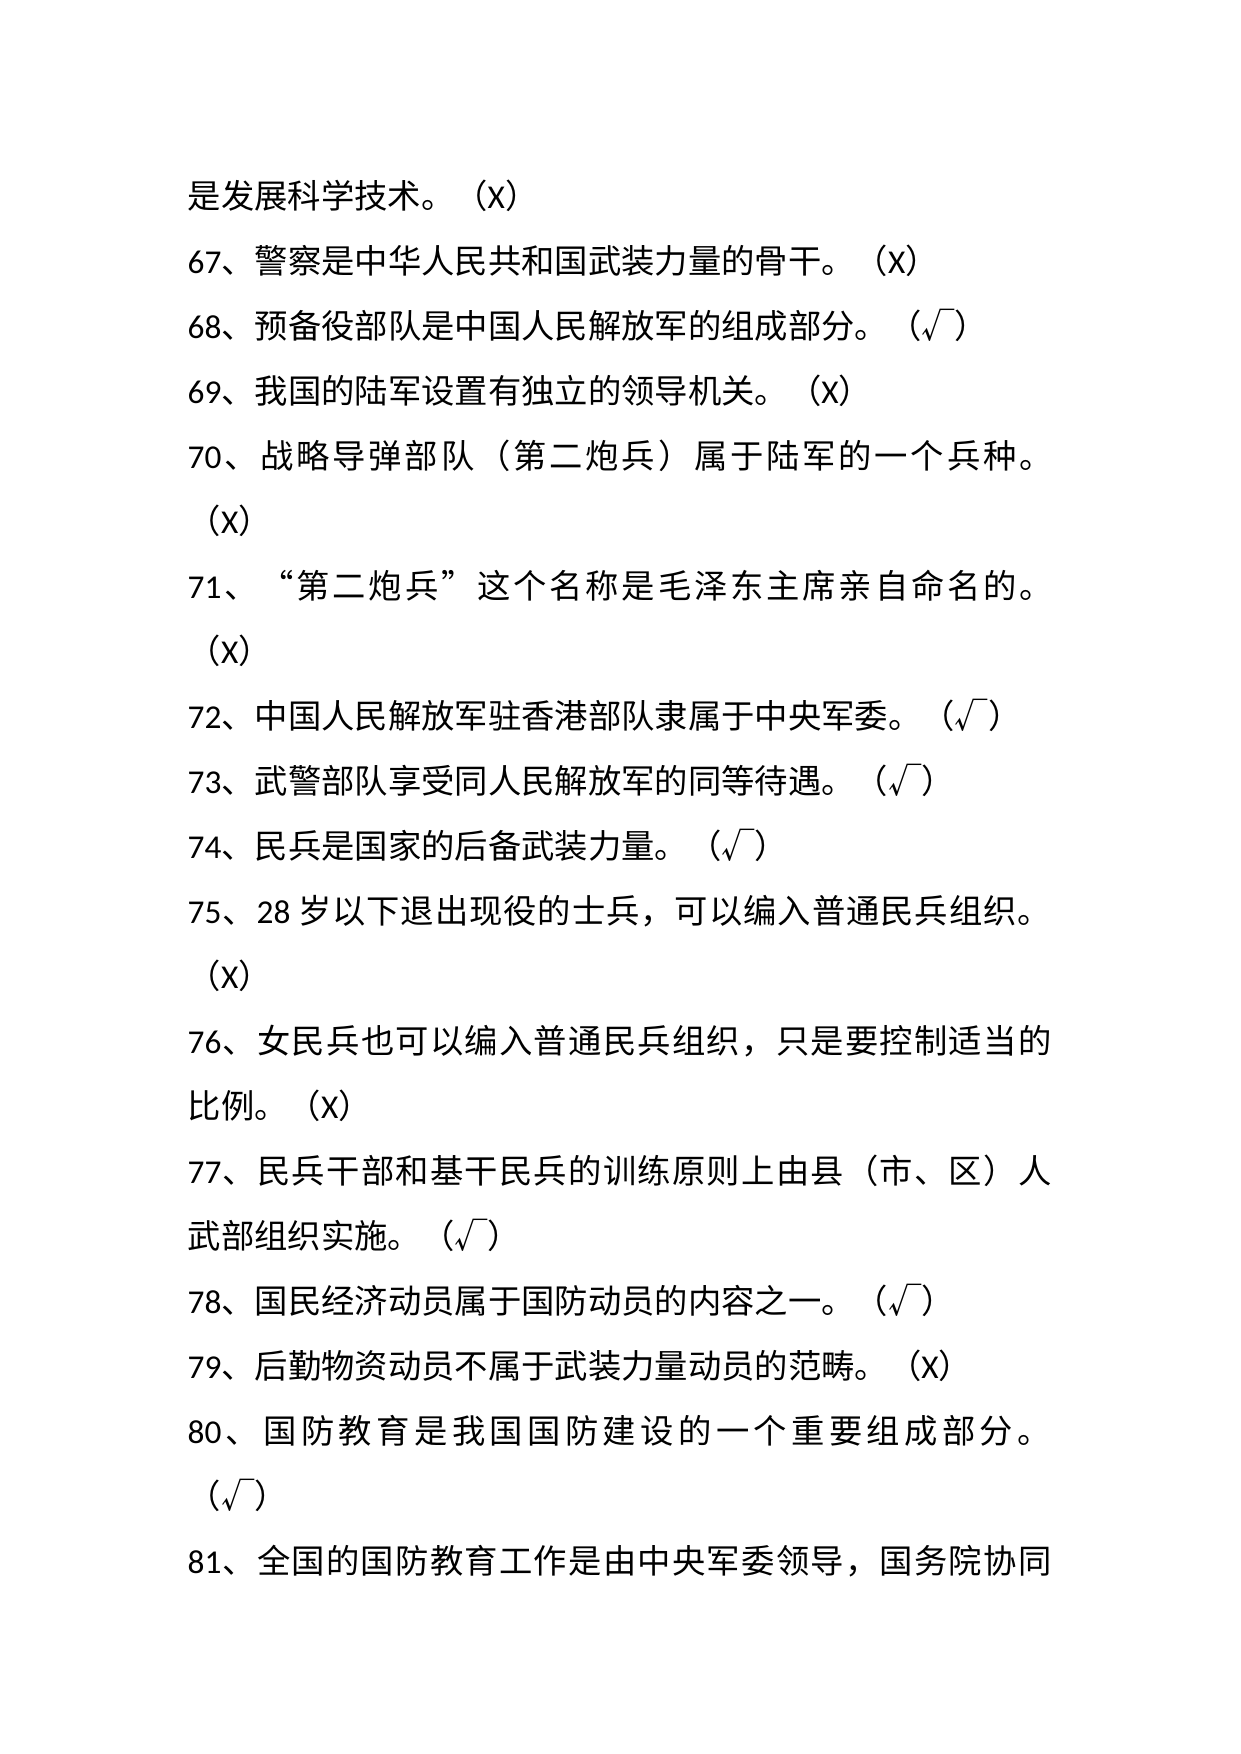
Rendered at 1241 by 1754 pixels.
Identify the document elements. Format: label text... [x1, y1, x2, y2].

text 71、“第二炮兵”这个名称是毛泽东主席亲自命名的。（X） [187, 552, 1053, 682]
text 73、武警部队享受同人民解放军的同等待遇。（√） [187, 747, 1053, 812]
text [187, 162, 1053, 227]
text 74、民兵是国家的后备武装力量。（√） [187, 812, 1053, 877]
text 80、国防教育是我国国防建设的一个重要组成部分。（√） [187, 1397, 1053, 1527]
text 68、预备役部队是中国人民解放军的组成部分。（√） [187, 292, 1053, 357]
text 72、中国人民解放军驻香港部队隶属于中央军委。（√） [187, 682, 1053, 747]
text 77、民兵干部和基干民兵的训练原则上由县（市、区）人武部组织实施。（√） [187, 1137, 1053, 1267]
text 75、28岁以下退出现役的士兵，可以编入普通民兵组织。（X） [187, 877, 1053, 1007]
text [187, 1527, 1053, 1592]
text 78、国民经济动员属于国防动员的内容之一。（√） [187, 1267, 1053, 1332]
text 70、战略导弹部队（第二炮兵）属于陆军的一个兵种。（X） [187, 422, 1053, 552]
text 76、女民兵也可以编入普通民兵组织，只是要控制适当的比例。（X） [187, 1007, 1053, 1137]
text 67、警察是中华人民共和国武装力量的骨干。（X） [187, 227, 1053, 292]
text 79、后勤物资动员不属于武装力量动员的范畴。（X） [187, 1332, 1053, 1397]
text 69、我国的陆军设置有独立的领导机关。（X） [187, 357, 1053, 422]
